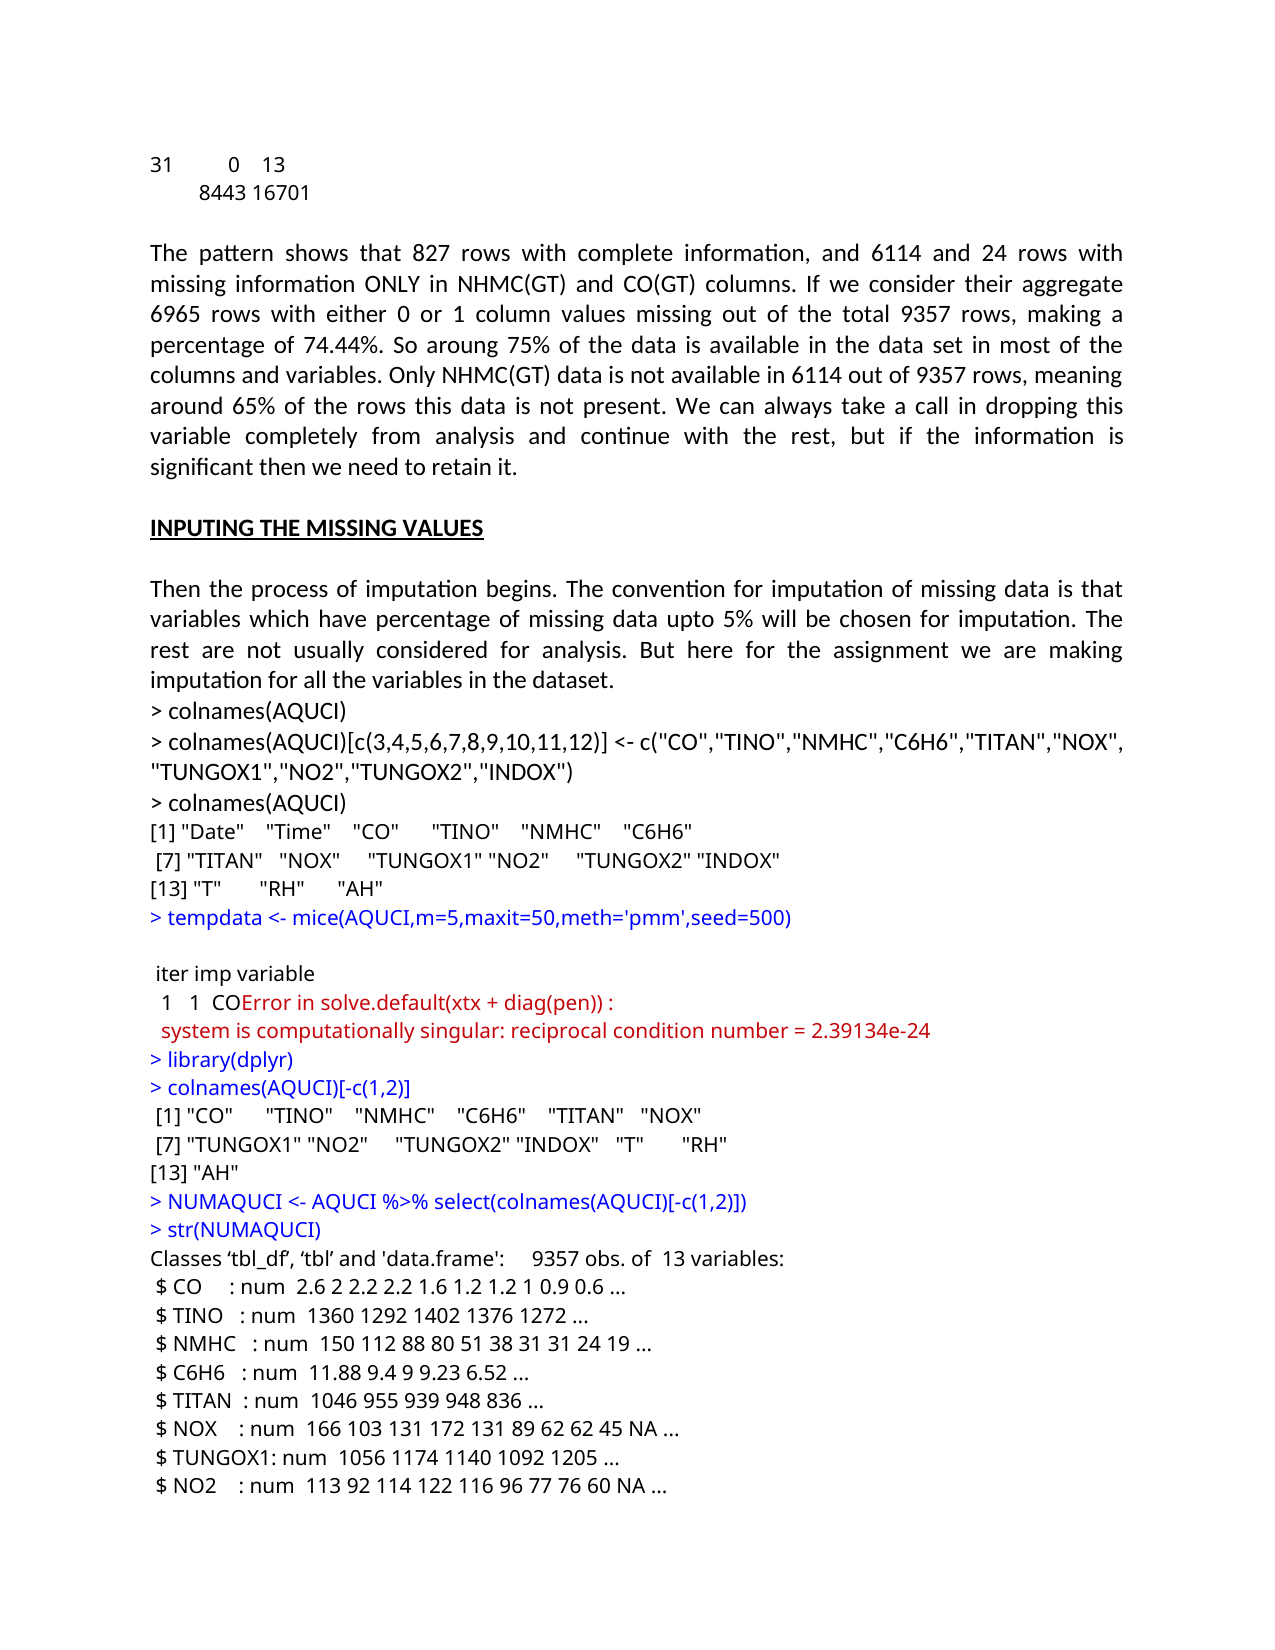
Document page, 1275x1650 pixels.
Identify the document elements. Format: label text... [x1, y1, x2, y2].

text [7] "TITAN" "NOX" "TUNGOX1" "NO2" "TUNGOX2" "INDOX" [150, 846, 1125, 874]
text $ CO : num 2.6 2 2.2 2.2 1.6 1.2 1.2 1 0.9 0.6 ... [150, 1272, 1125, 1301]
text > colnames(AQUCI)[c(3,4,5,6,7,8,9,10,11,12)] <- c("CO","TINO","NMHC","C6H6","TITAN","NOX", "TUNGOX1","NO2","TUNGOX2","INDOX") [150, 726, 1125, 787]
text INPUTING THE MISSING VALUES [150, 512, 1125, 543]
text > tempdata <- mice(AQUCI,m=5,maxit=50,meth='pmm',seed=500) [150, 903, 1125, 931]
text > library(dplyr) [150, 1045, 1125, 1073]
text [7] "TUNGOX1" "NO2" "TUNGOX2" "INDOX" "T" "RH" [150, 1130, 1125, 1158]
text [1] "Date" "Time" "CO" "TINO" "NMHC" "C6H6" [150, 817, 1125, 846]
text iter imp variable [150, 959, 1125, 988]
text [13] "T" "RH" "AH" [150, 874, 1125, 903]
text Classes ‘tbl_df’, ‘tbl’ and 'data.frame': 9357 obs. of 13 variables: [150, 1244, 1125, 1272]
text $ TINO : num 1360 1292 1402 1376 1272 ... [150, 1301, 1125, 1329]
text $ NMHC : num 150 112 88 80 51 38 31 31 24 19 ... [150, 1329, 1125, 1358]
text 31 0 13 [150, 150, 1125, 178]
text [13] "AH" [150, 1158, 1125, 1187]
text 1 1 COError in solve.default(xtx + diag(pen)) : [150, 988, 1125, 1016]
text $ TITAN : num 1046 955 939 948 836 ... [150, 1386, 1125, 1414]
text system is computationally singular: reciprocal condition number = 2.39134e-24 [150, 1016, 1125, 1045]
text $ NO2 : num 113 92 114 122 116 96 77 76 60 NA ... [150, 1471, 1125, 1500]
text $ TUNGOX1: num 1056 1174 1140 1092 1205 ... [150, 1443, 1125, 1471]
text > colnames(AQUCI)[-c(1,2)] [150, 1073, 1125, 1102]
text 8443 16701 [150, 178, 1125, 207]
text $ C6H6 : num 11.88 9.4 9 9.23 6.52 ... [150, 1358, 1125, 1386]
text > str(NUMAQUCI) [150, 1215, 1125, 1244]
text $ NOX : num 166 103 131 172 131 89 62 62 45 NA ... [150, 1414, 1125, 1443]
text > colnames(AQUCI) [150, 695, 1125, 726]
text > NUMAQUCI <- AQUCI %>% select(colnames(AQUCI)[-c(1,2)]) [150, 1187, 1125, 1215]
text The pattern shows that 827 rows with complete information, and 6114 and 24 rows with missing information ONLY in NHMC(GT) and CO(GT) columns. If we consider their aggregate 6965 rows with either 0 or 1 column values missing out of the total 9357 rows, making a percentage of 74.44%. So aroung 75% of the data is available in the data set in most of the columns and variables. Only NHMC(GT) data is not available in 6114 out of 9357 rows, meaning around 65% of the rows this data is not present. We can always take a call in dropping this variable completely from analysis and continue with the rest, but if the information is significant then we need to retain it. [150, 237, 1125, 482]
text > colnames(AQUCI) [150, 787, 1125, 817]
text Then the process of imputation begins. The convention for imputation of missing data is that variables which have percentage of missing data upto 5% will be chosen for imputation. The rest are not usually considered for analysis. But here for the assignment we are making imputation for all the variables in the dataset. [150, 573, 1125, 695]
text [1] "CO" "TINO" "NMHC" "C6H6" "TITAN" "NOX" [150, 1102, 1125, 1130]
